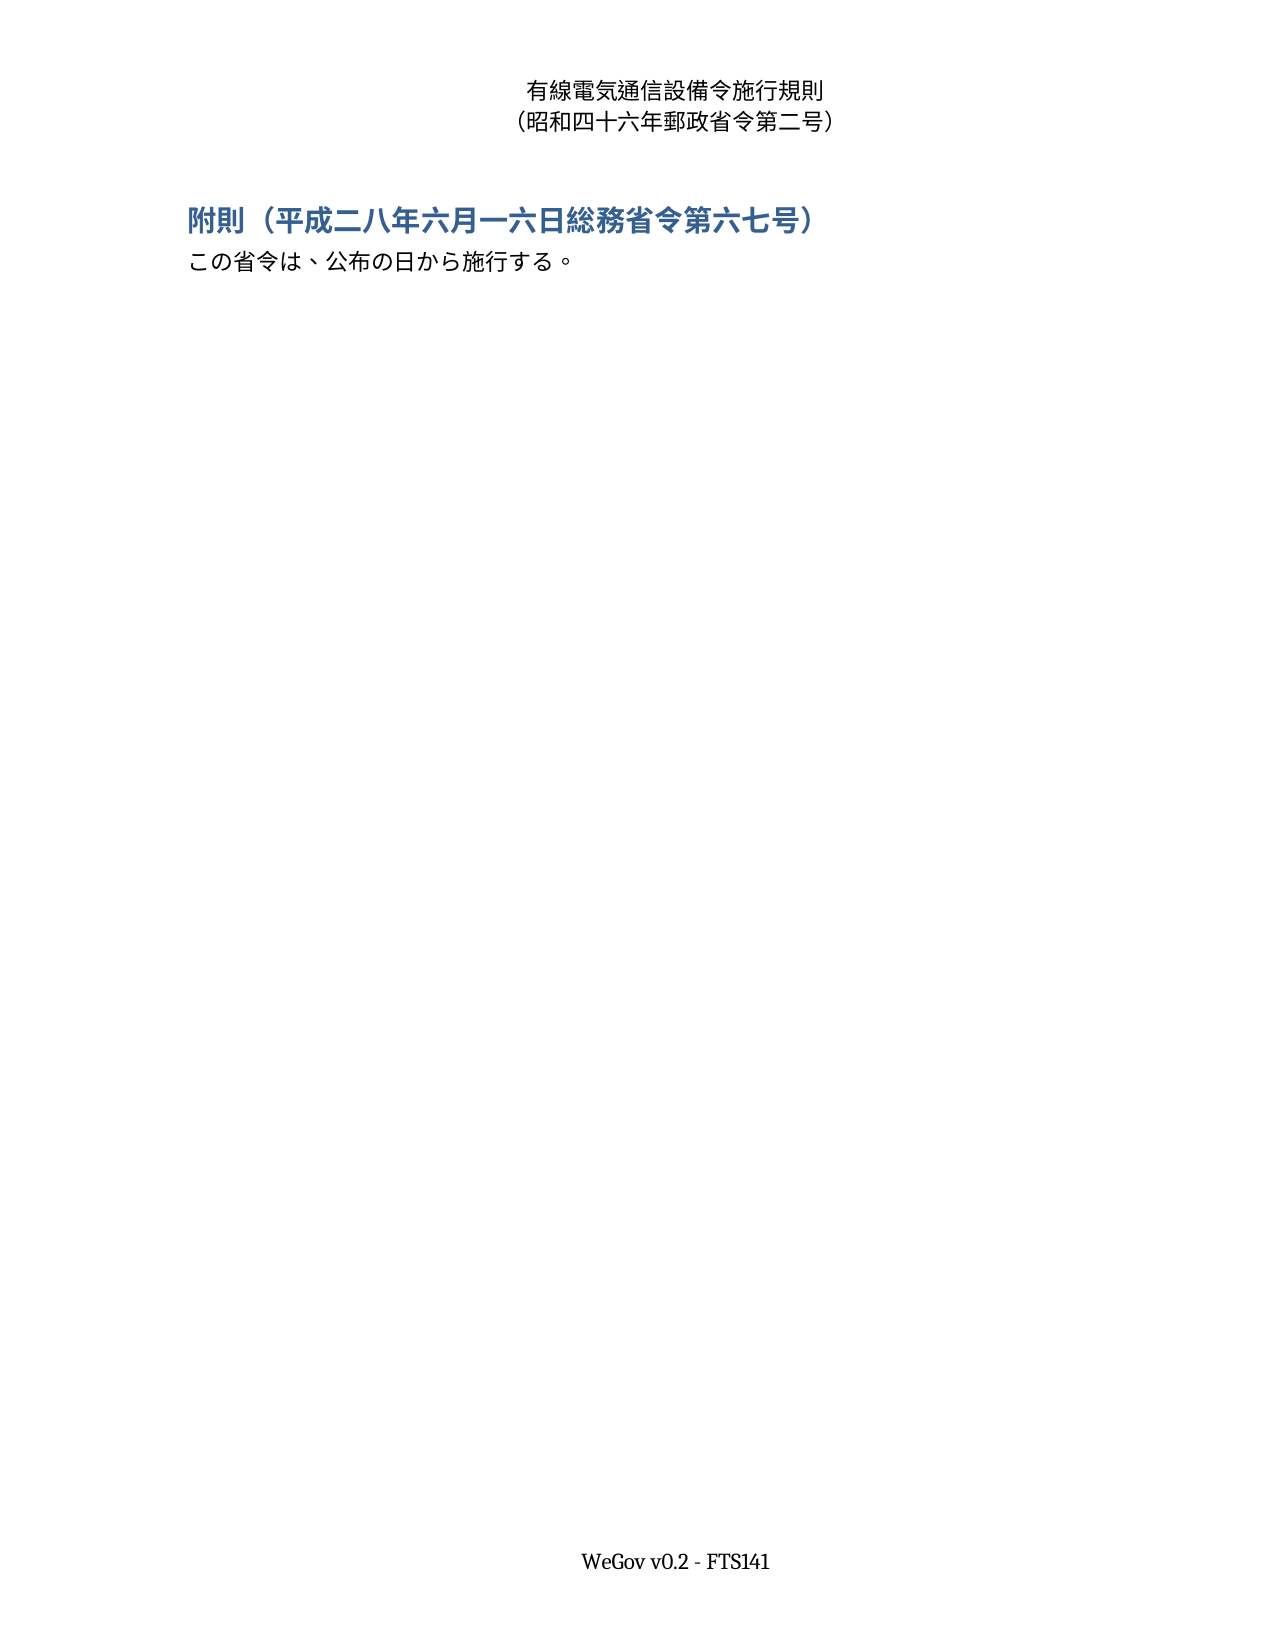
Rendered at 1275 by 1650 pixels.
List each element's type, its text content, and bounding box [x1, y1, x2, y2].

subtitle 附則（平成二八年六月一六日総務省令第六七号） [187, 200, 1087, 240]
text この省令は、公布の日から施行する。 [187, 246, 1087, 277]
